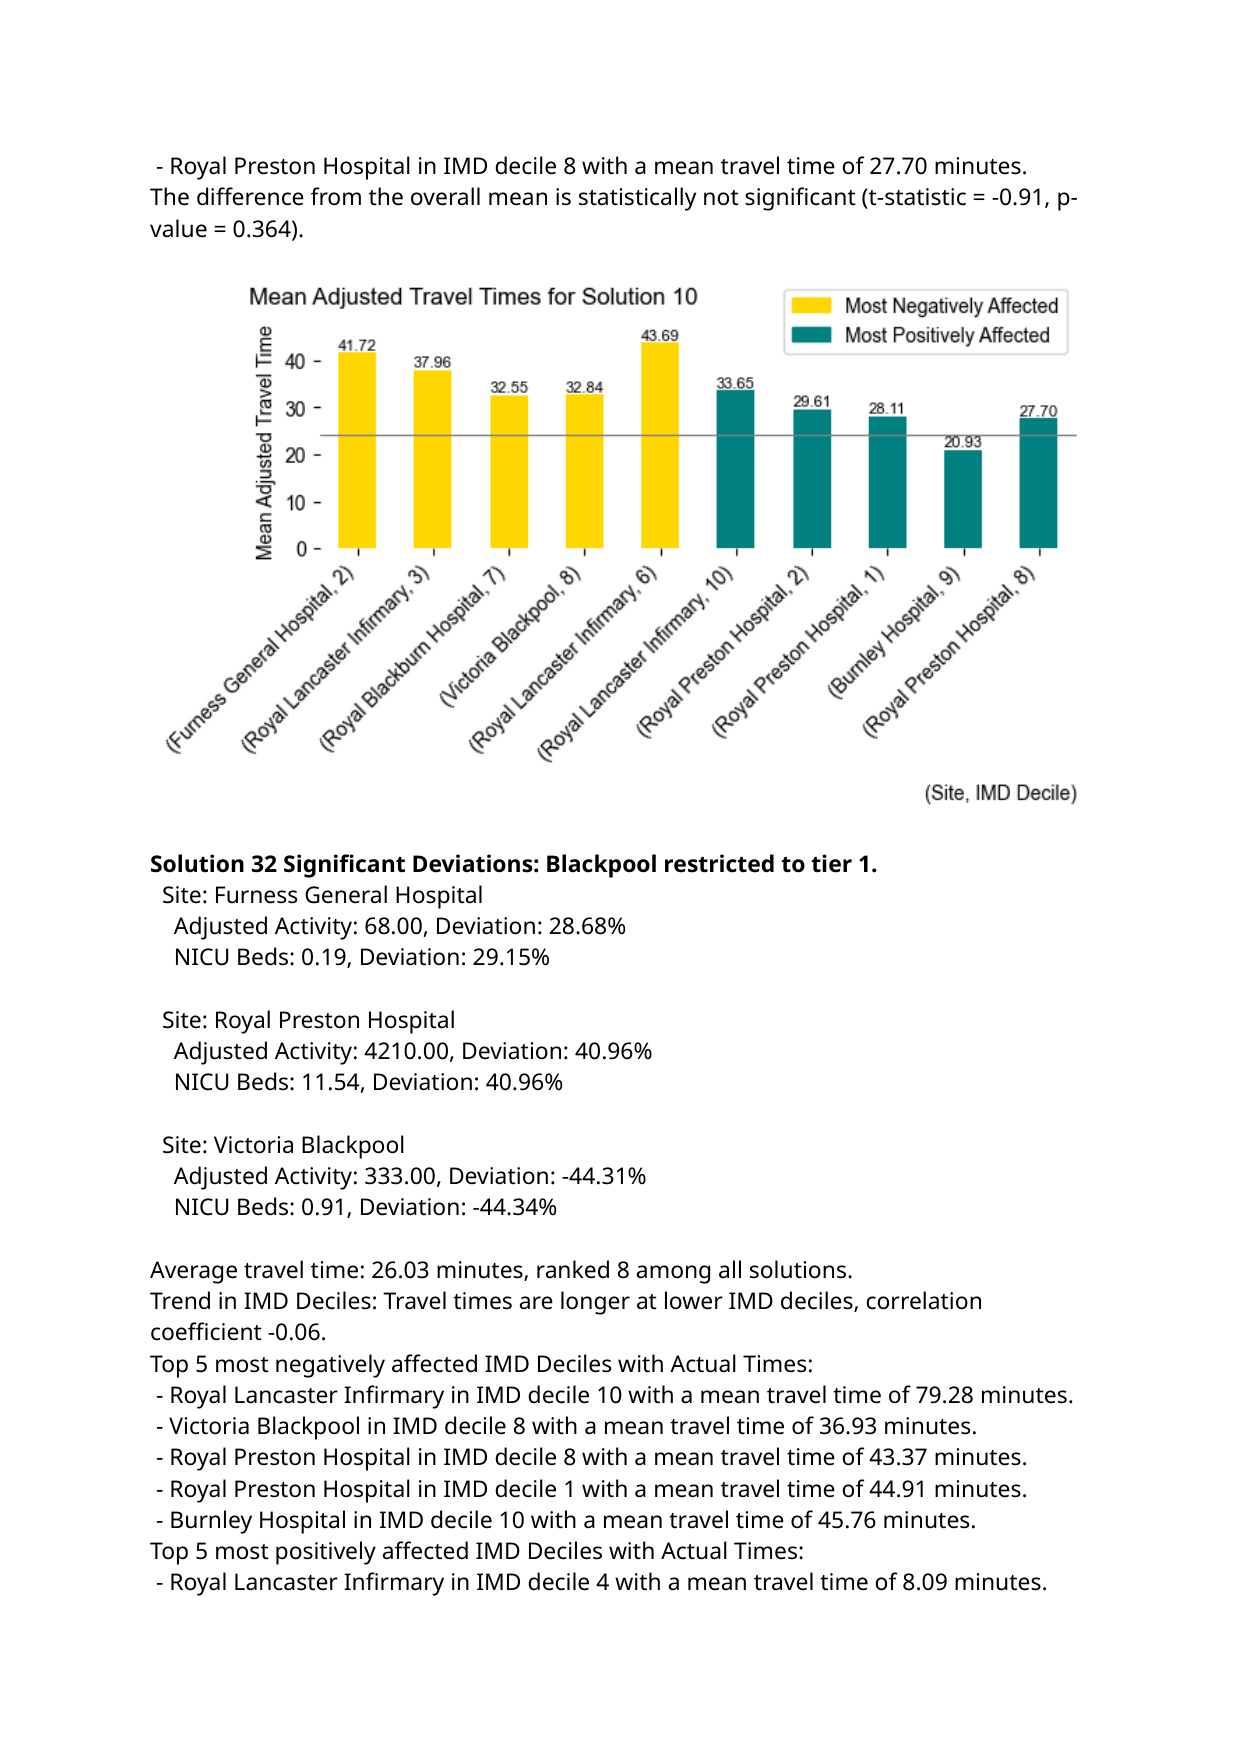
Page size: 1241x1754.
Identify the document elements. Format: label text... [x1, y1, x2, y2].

text Solution 32 Significant Deviations: Blackpool restricted to tier 1. [150, 847, 1090, 879]
text - Royal Lancaster Infirmary in IMD decile 4 with a mean travel time of 8.09 minutes. [150, 1566, 1090, 1597]
text - Royal Preston Hospital in IMD decile 8 with a mean travel time of 43.37 minutes. [150, 1441, 1090, 1472]
text Site: Royal Preston Hospital [150, 1004, 1090, 1035]
text Adjusted Activity: 4210.00, Deviation: 40.96% [150, 1035, 1090, 1066]
text The difference from the overall mean is statistically not significant (t-statistic = -0.91, p-value = 0.364). [150, 181, 1090, 244]
text Top 5 most negatively affected IMD Deciles with Actual Times: [150, 1347, 1090, 1379]
text - Burnley Hospital in IMD decile 10 with a mean travel time of 45.76 minutes. [150, 1504, 1090, 1535]
text - Royal Preston Hospital in IMD decile 8 with a mean travel time of 27.70 minutes. [150, 150, 1090, 181]
text - Victoria Blackpool in IMD decile 8 with a mean travel time of 36.93 minutes. [150, 1410, 1090, 1441]
text Site: Furness General Hospital [150, 879, 1090, 910]
text Site: Victoria Blackpool [150, 1129, 1090, 1160]
text Top 5 most positively affected IMD Deciles with Actual Times: [150, 1535, 1090, 1566]
text NICU Beds: 11.54, Deviation: 40.96% [150, 1066, 1090, 1097]
text - Royal Lancaster Infirmary in IMD decile 10 with a mean travel time of 79.28 minutes. [150, 1379, 1090, 1410]
picture [150, 275, 1091, 817]
text NICU Beds: 0.91, Deviation: -44.34% [150, 1191, 1090, 1222]
text Trend in IMD Deciles: Travel times are longer at lower IMD deciles, correlation coefficient -0.06. [150, 1285, 1090, 1347]
text Adjusted Activity: 333.00, Deviation: -44.31% [150, 1160, 1090, 1191]
text Adjusted Activity: 68.00, Deviation: 28.68% [150, 910, 1090, 941]
text - Royal Preston Hospital in IMD decile 1 with a mean travel time of 44.91 minutes. [150, 1472, 1090, 1504]
text Average travel time: 26.03 minutes, ranked 8 among all solutions. [150, 1254, 1090, 1285]
text NICU Beds: 0.19, Deviation: 29.15% [150, 941, 1090, 972]
